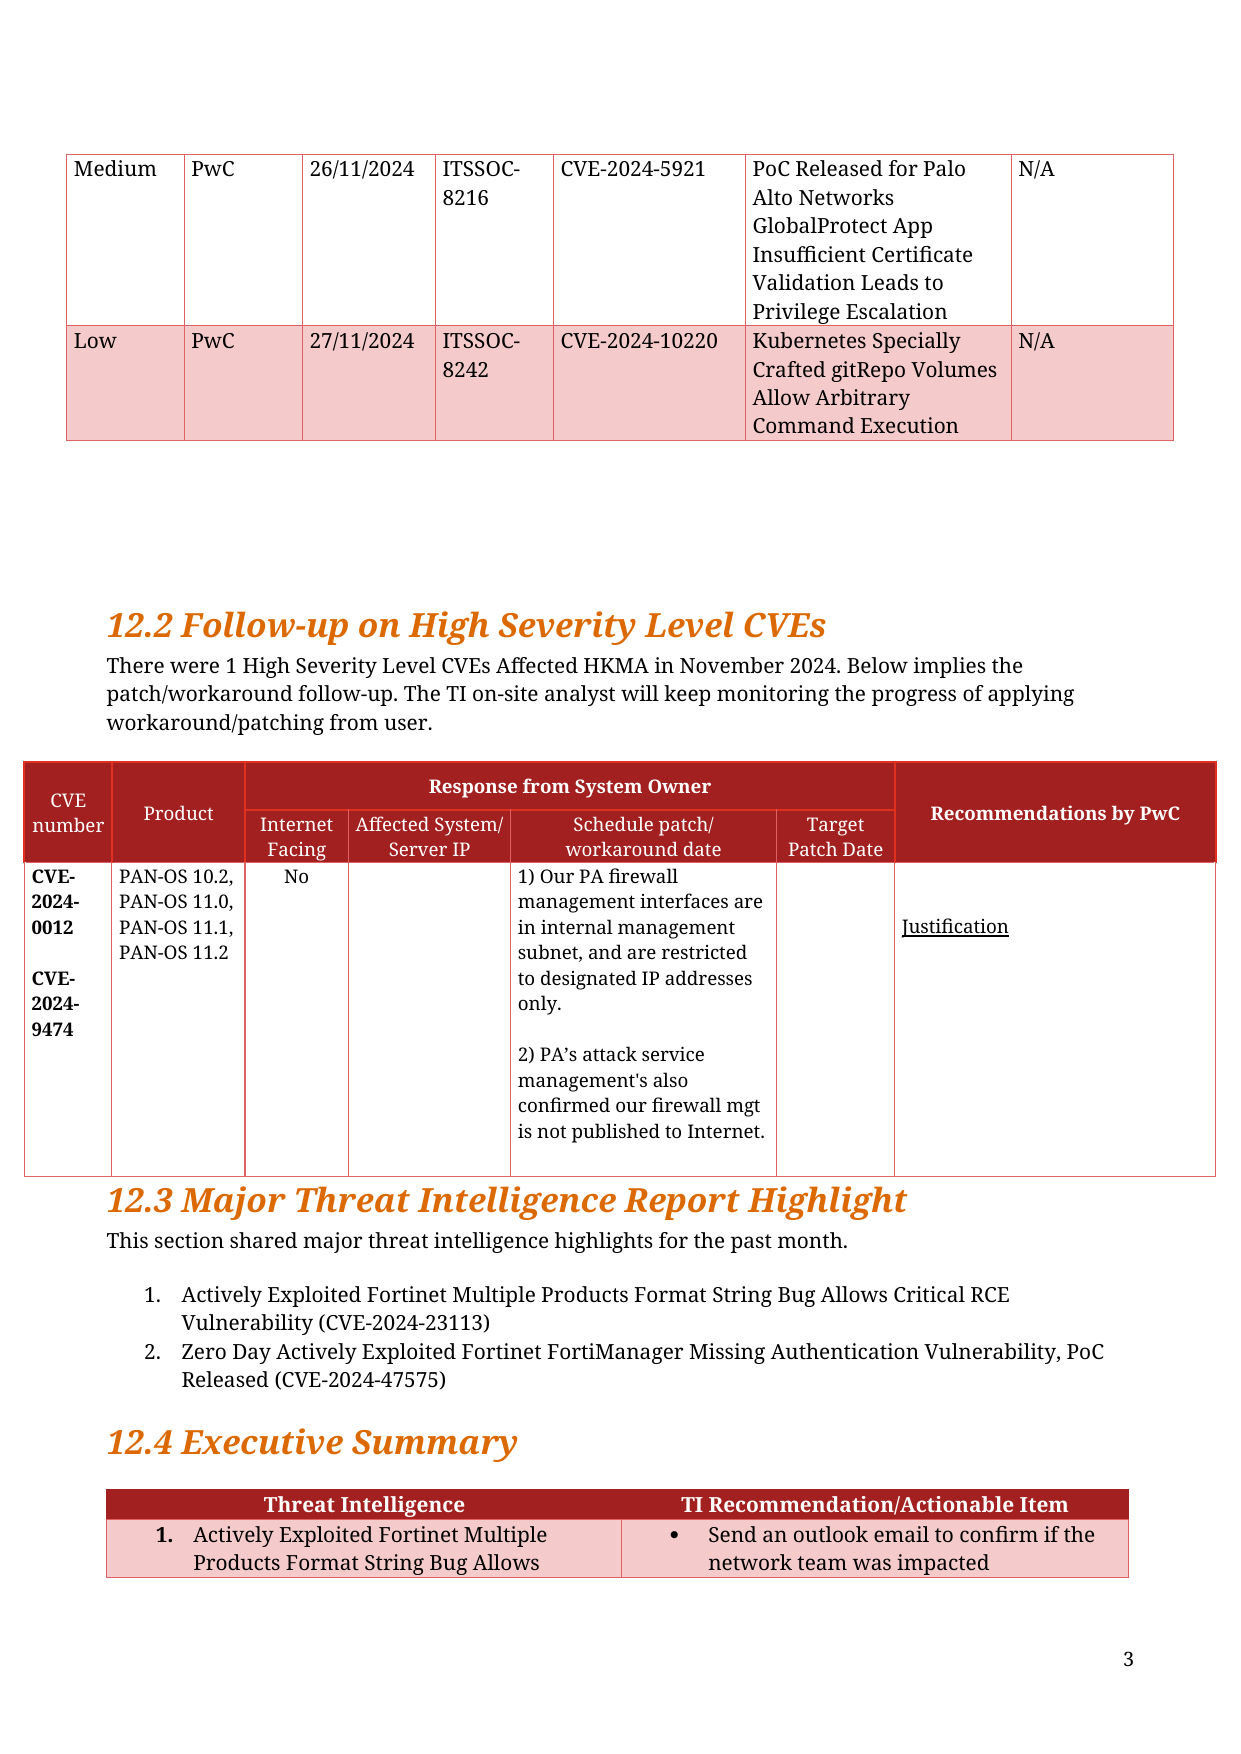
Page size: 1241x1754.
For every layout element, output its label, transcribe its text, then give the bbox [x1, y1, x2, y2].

table_header CVE number [25, 763, 111, 862]
list Zero Day Actively Exploited Fortinet FortiManager Missing Authentication Vulnerability, PoC Released (CVE-2024-47575) [144, 1337, 1134, 1394]
table_cell [349, 863, 510, 1176]
text There were 1 High Severity Level CVEs Affected HKMA in November 2024. Below implies the patch/workaround follow-up. The TI on-site analyst will keep monitoring the progress of applying workaround/patching from user. [106, 651, 1134, 736]
table_cell Low [67, 326, 184, 440]
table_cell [622, 1520, 1128, 1577]
table_cell 27/11/2024 [303, 326, 435, 440]
table_cell N/A [1012, 326, 1173, 440]
table_cell N/A [1012, 155, 1173, 325]
subtitle 12.3 Major Threat Intelligence Report Highlight [106, 1177, 1134, 1222]
table_header Response from System Owner [246, 763, 894, 809]
table_cell PAN-OS 10.2, PAN-OS 11.0, PAN-OS 11.1, PAN-OS 11.2 [112, 863, 244, 1176]
table_cell 26/11/2024 [303, 155, 435, 325]
table_cell CVE-2024-0012 CVE-2024-9474 [25, 863, 111, 1176]
table_header TI Recommendation/Actionable Item [622, 1490, 1128, 1519]
table_cell Justification [895, 862, 1215, 1176]
table_header Threat Intelligence [107, 1490, 621, 1519]
table_cell Medium [67, 155, 184, 325]
table_cell ITSSOC-8242 [436, 326, 553, 440]
table_cell PwC [185, 326, 302, 440]
table_cell [777, 863, 894, 1176]
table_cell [107, 1520, 621, 1577]
table_cell No [246, 863, 348, 1176]
list Actively Exploited Fortinet Multiple Products Format String Bug Allows Critical RCE Vulnerability (CVE-2024-23113) [144, 1280, 1134, 1337]
table_header Product [113, 763, 244, 862]
table_cell Internet Facing [246, 811, 348, 862]
table_cell Target Patch Date [777, 811, 894, 862]
table_cell CVE-2024-10220 [554, 326, 745, 440]
table_header Recommendations by PwC [896, 763, 1215, 862]
table_cell Kubernetes Specially Crafted gitRepo Volumes Allow Arbitrary Command Execution [746, 326, 1011, 440]
table_cell 1) Our PA firewall management interfaces are in internal management subnet, and are restricted to designated IP addresses only. 2) PA’s attack service management's also confirmed our firewall mgt is not published to Internet. [511, 863, 776, 1176]
table_cell PoC Released for Palo Alto Networks GlobalProtect App Insufficient Certificate Validation Leads to Privilege Escalation [746, 155, 1011, 325]
table_cell Schedule patch/ workaround date [511, 811, 776, 862]
table_cell Affected System/ Server IP [349, 811, 510, 862]
table_cell ITSSOC-8216 [436, 155, 553, 325]
table_cell PwC [185, 155, 302, 325]
table_cell CVE-2024-5921 [554, 155, 745, 325]
text This section shared major threat intelligence highlights for the past month. [106, 1227, 1134, 1255]
subtitle 12.2 Follow-up on High Severity Level CVEs [106, 601, 1134, 647]
text 12.4 Executive Summary [106, 1419, 1134, 1464]
